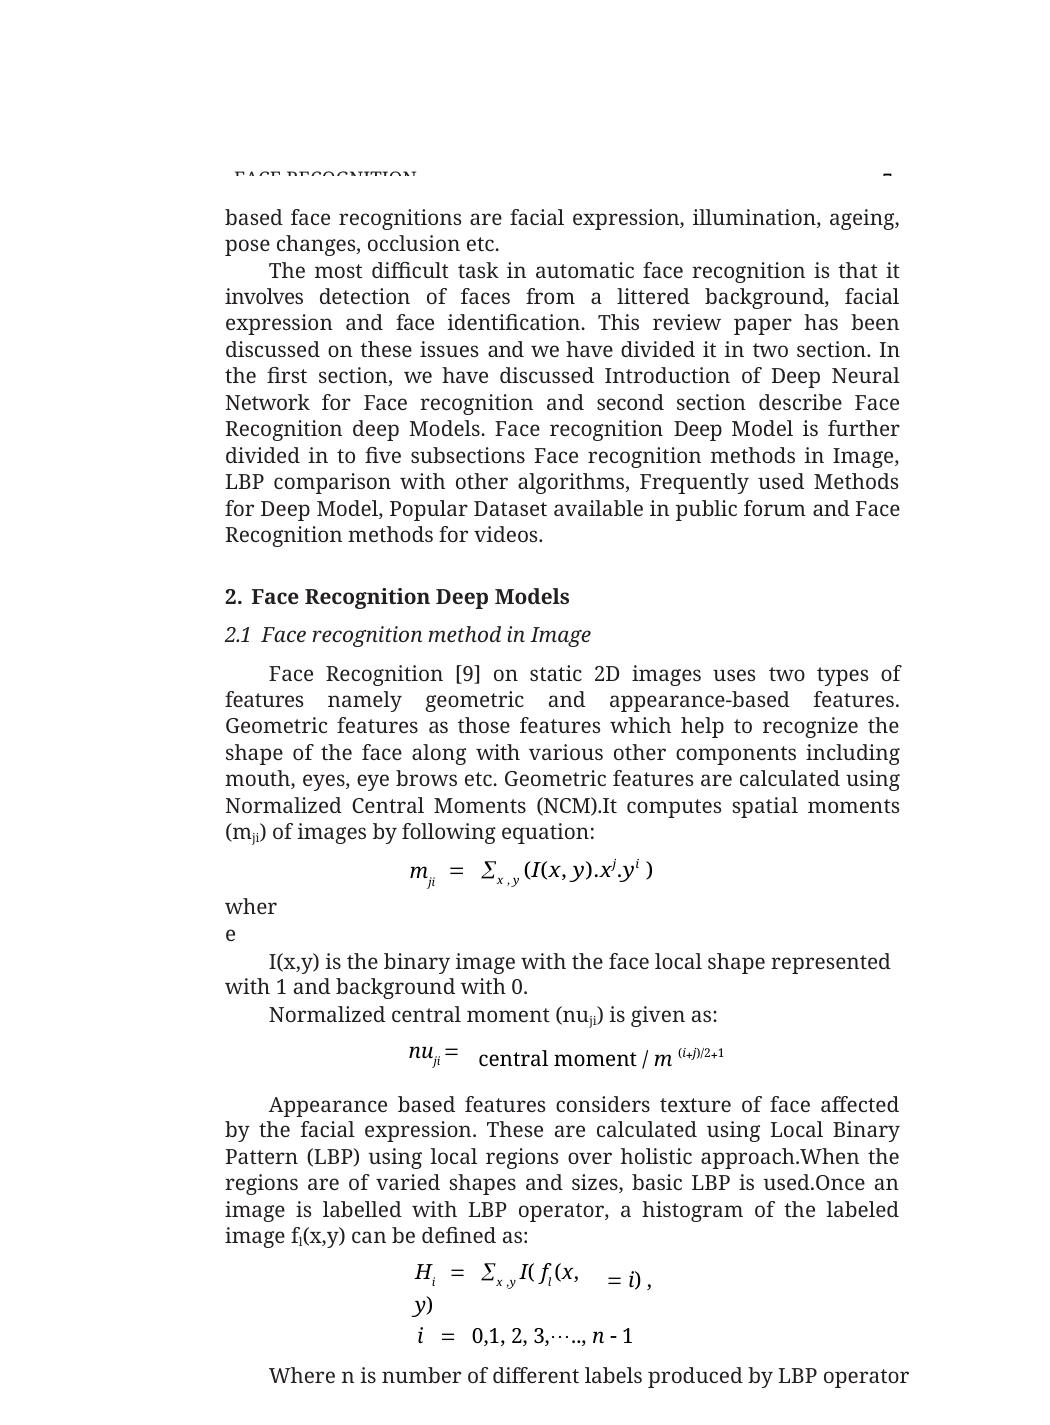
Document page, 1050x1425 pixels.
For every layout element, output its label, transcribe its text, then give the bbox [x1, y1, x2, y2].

text  i) , [606, 1265, 912, 1293]
text Face Recognition [9] on static 2D images uses two types of features namely geometric and appearance-based features. Geometric features as those features which help to recognize the shape of the face along with various other components including mouth, eyes, eye brows etc. Geometric features are calculated using Normalized Central Moments (NCM).It computes spatial moments (mji) of images by following equation: [225, 661, 900, 846]
text The most difficult task in automatic face recognition is that it involves detection of faces from a littered background, facial expression and face identification. This review paper has been discussed on these issues and we have divided it in two section. In the first section, we have discussed Introduction of Deep Neural Network for Face recognition and second section describe Face Recognition deep Models. Face recognition Deep Model is further divided in to five subsections Face recognition methods in Image, LBP comparison with other algorithms, Frequently used Methods for Deep Model, Popular Dataset available in public forum and Face Recognition methods for videos. [225, 258, 900, 548]
text based face recognitions are facial expression, illumination, ageing, pose changes, occlusion etc. [225, 205, 900, 258]
text  x , y (I(x, y).xj.yi ) [448, 856, 912, 888]
text Appearance based features considers texture of face affected by the facial expression. These are calculated using Local Binary Pattern (LBP) using local regions over holistic approach.When the regions are of varied shapes and sizes, basic LBP is used.Once an image is labelled with LBP operator, a histogram of the labeled image fl(x,y) can be defined as: [225, 1091, 900, 1250]
subtitle Face Recognition Deep Models [225, 583, 912, 611]
text mji [326, 856, 435, 893]
text Normalized central moment (nuji) is given as: [269, 1001, 912, 1028]
text i  0,1, 2, 3,.., n  1 [252, 1321, 798, 1350]
list Face recognition method in Image [225, 620, 912, 648]
text Hi  x ,y I( fl (x, y) [415, 1257, 595, 1318]
text central moment / m (ij)/21 [478, 1044, 912, 1073]
text where [225, 893, 287, 947]
text I(x,y) is the binary image with the face local shape represented with 1 and background with 0. [225, 948, 900, 1001]
text nuji  [139, 1036, 459, 1069]
text Where n is number of different labels produced by LBP operator [269, 1361, 912, 1390]
